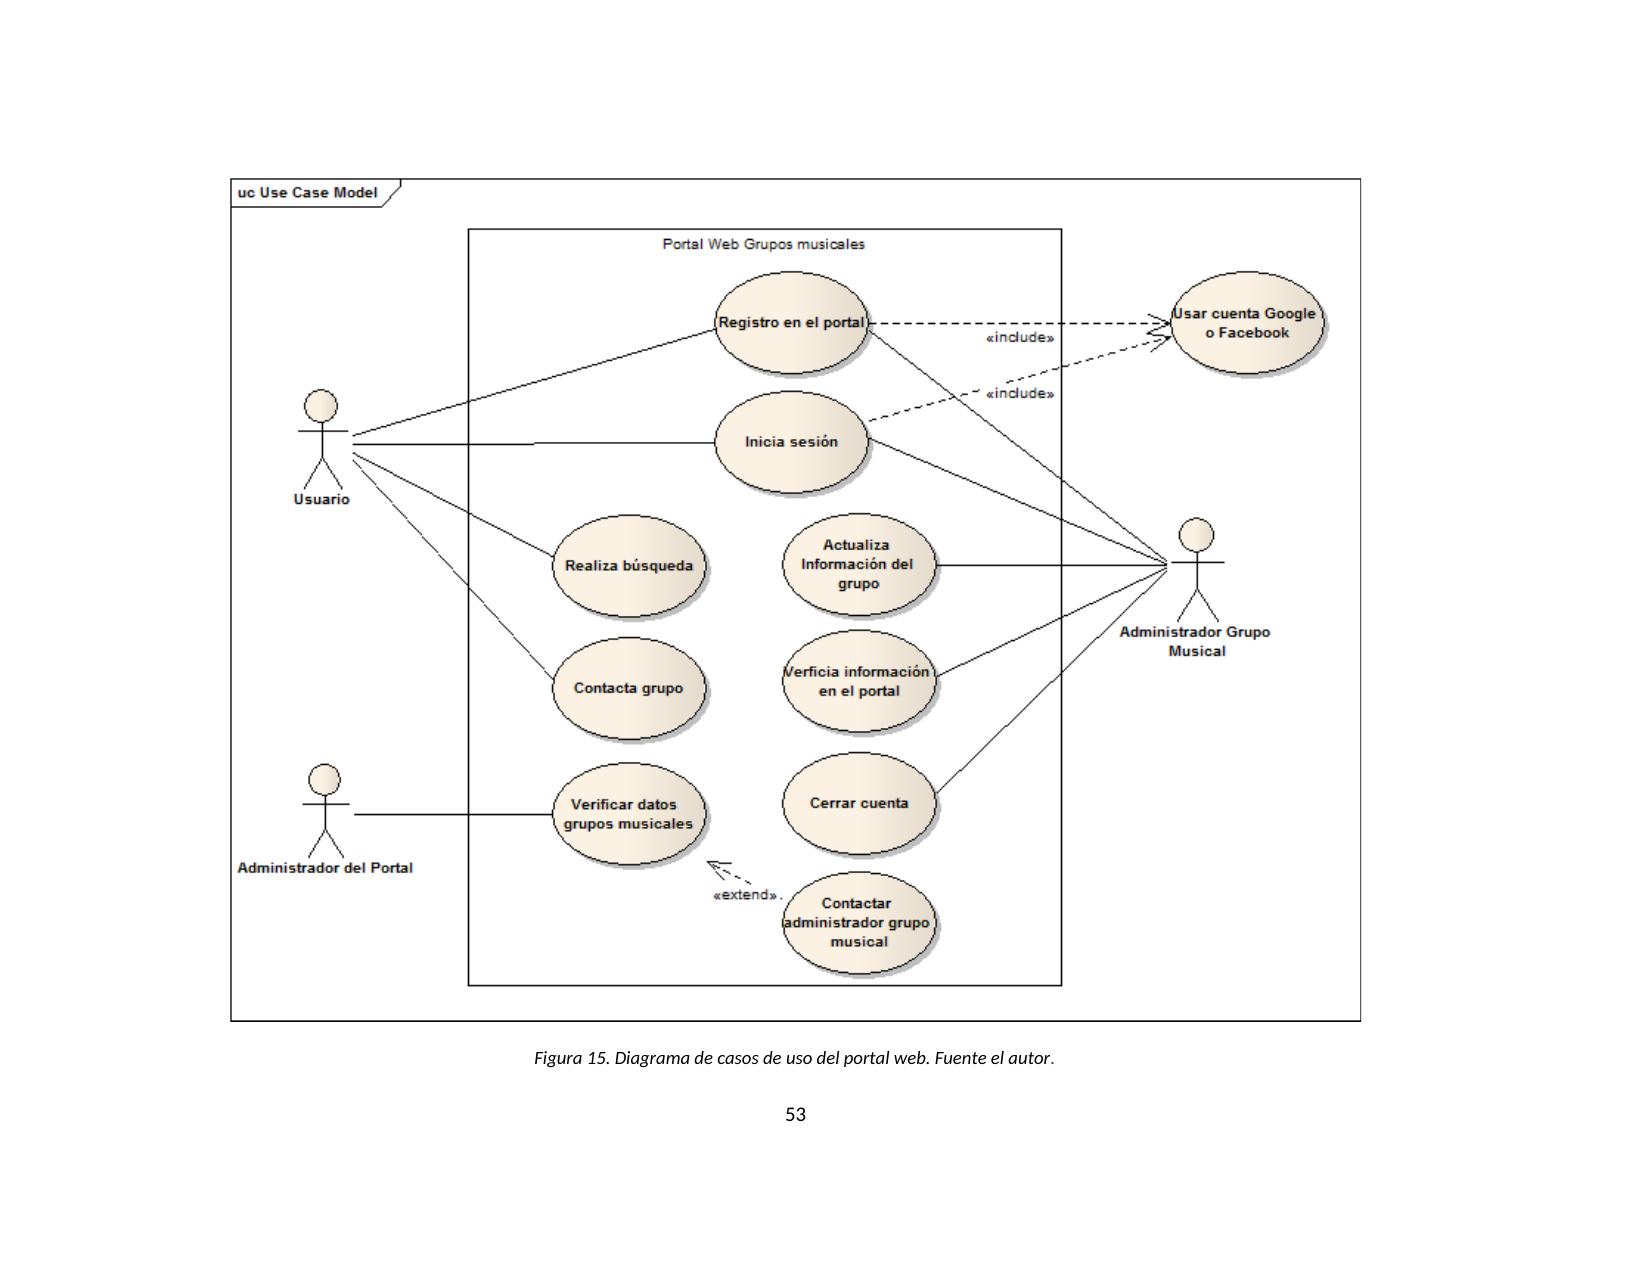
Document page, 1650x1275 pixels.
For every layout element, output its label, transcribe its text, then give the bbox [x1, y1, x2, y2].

text Figura 15. Diagrama de casos de uso del portal web. Fuente el autor. [118, 1046, 1473, 1069]
picture [230, 177, 1362, 1022]
